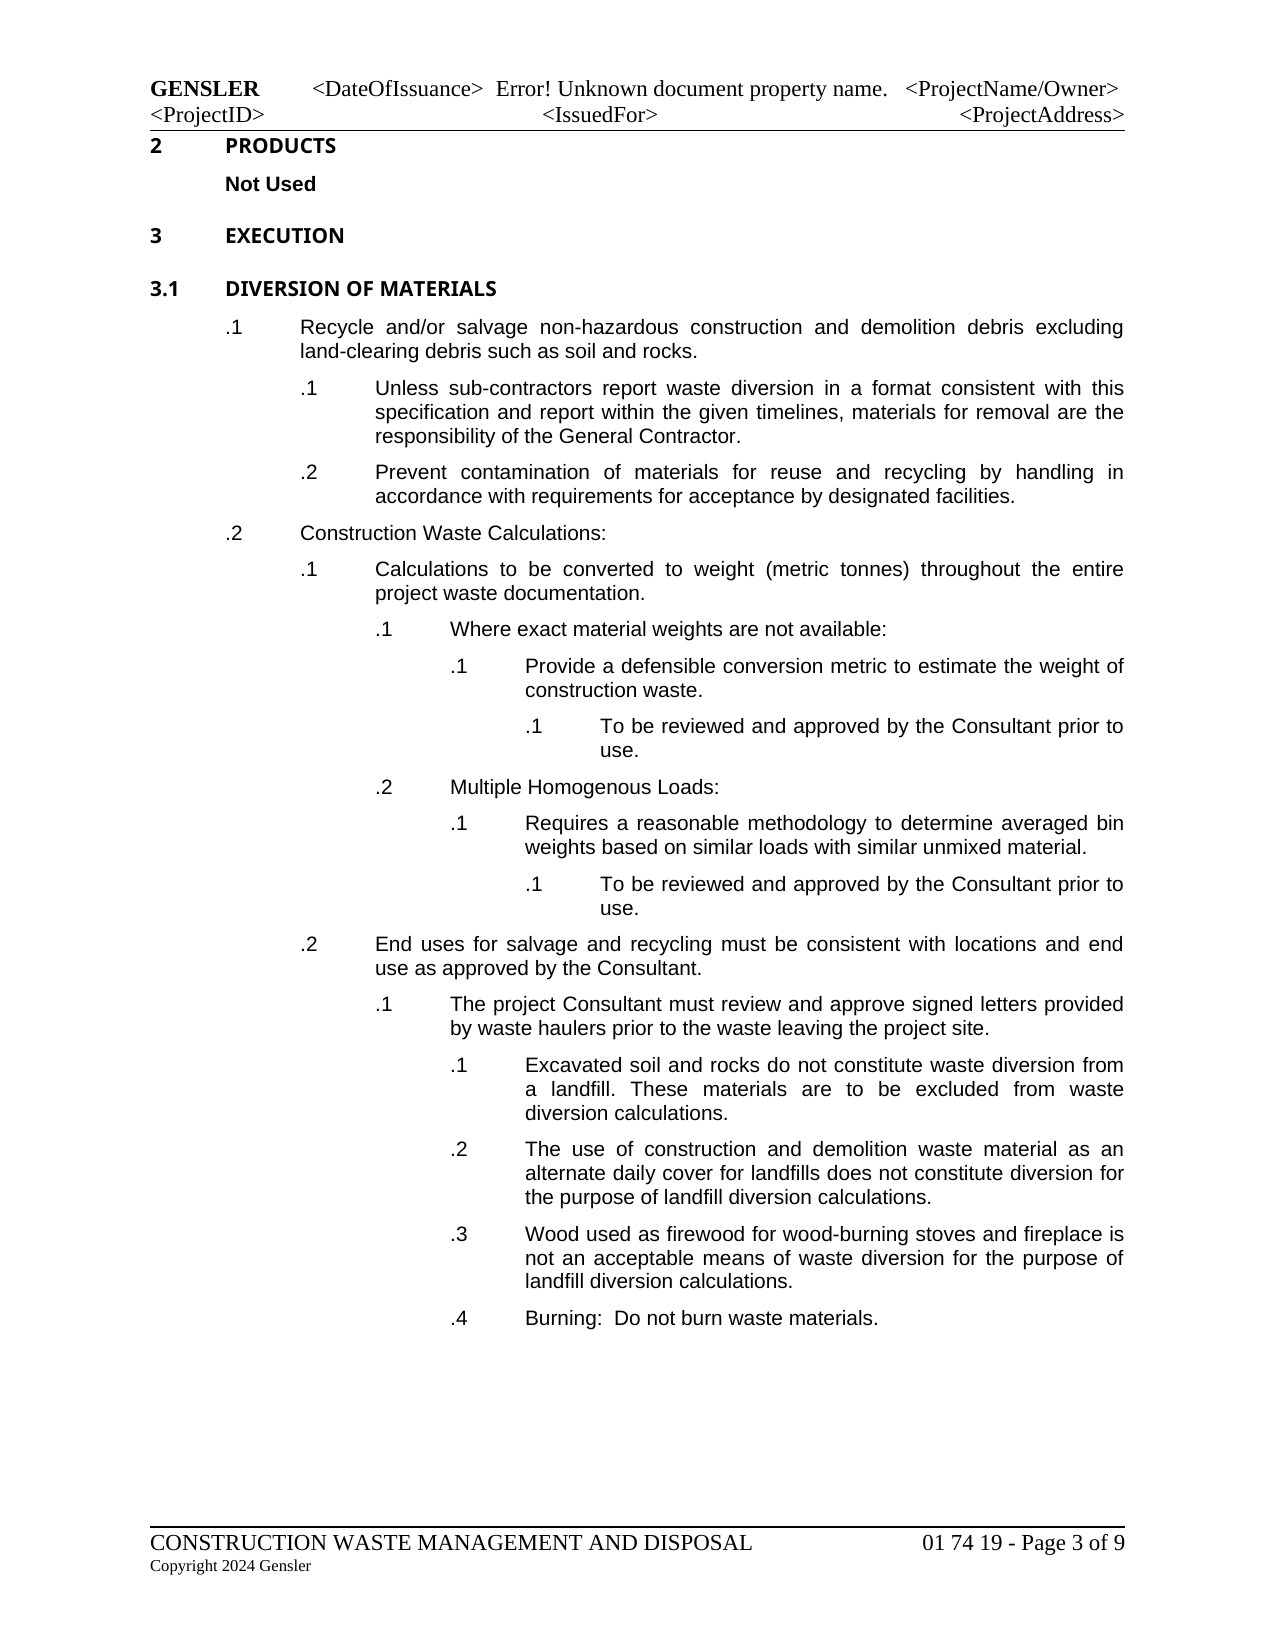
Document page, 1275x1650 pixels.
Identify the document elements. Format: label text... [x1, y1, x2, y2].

list Prevent contamination of materials for reuse and recycling by handling in accordance with requirements for acceptance by designated facilities. [300, 460, 1125, 508]
list Where exact material weights are not available: [375, 617, 1125, 641]
list Products [150, 131, 1125, 159]
list Calculations to be converted to weight (metric tonnes) throughout the entire project waste documentation. [300, 557, 1125, 605]
list Recycle and/or salvage non-hazardous construction and demolition debris excluding land-clearing debris such as soil and rocks. [225, 315, 1125, 363]
list Multiple Homogenous Loads: [375, 774, 1125, 798]
list Unless sub-contractors report waste diversion in a format consistent with this specification and report within the given timelines, materials for removal are the responsibility of the General Contractor. [300, 376, 1125, 447]
list Diversion of Materials [150, 274, 1125, 303]
list The use of construction and demolition waste material as an alternate daily cover for landfills does not constitute diversion for the purpose of landfill diversion calculations. [450, 1137, 1125, 1209]
list Burning: Do not burn waste materials. [450, 1306, 1125, 1330]
list End uses for salvage and recycling must be consistent with locations and end use as approved by the Consultant. [300, 932, 1125, 980]
list Construction Waste Calculations: [225, 520, 1125, 544]
list To be reviewed and approved by the Consultant prior to use. [525, 714, 1125, 762]
list Requires a reasonable methodology to determine averaged bin weights based on similar loads with similar unmixed material. [450, 811, 1125, 859]
list Excavated soil and rocks do not constitute waste diversion from a landfill. These materials are to be excluded from waste diversion calculations. [450, 1053, 1125, 1124]
list The project Consultant must review and approve signed letters provided by waste haulers prior to the waste leaving the project site. [375, 992, 1125, 1040]
list Execution [150, 221, 1125, 249]
list Wood used as firewood for wood-burning stoves and fireplace is not an acceptable means of waste diversion for the purpose of landfill diversion calculations. [450, 1221, 1125, 1293]
list Provide a defensible conversion metric to estimate the weight of construction waste. [450, 654, 1125, 702]
text Not Used [225, 172, 1125, 196]
list To be reviewed and approved by the Consultant prior to use. [525, 871, 1125, 919]
